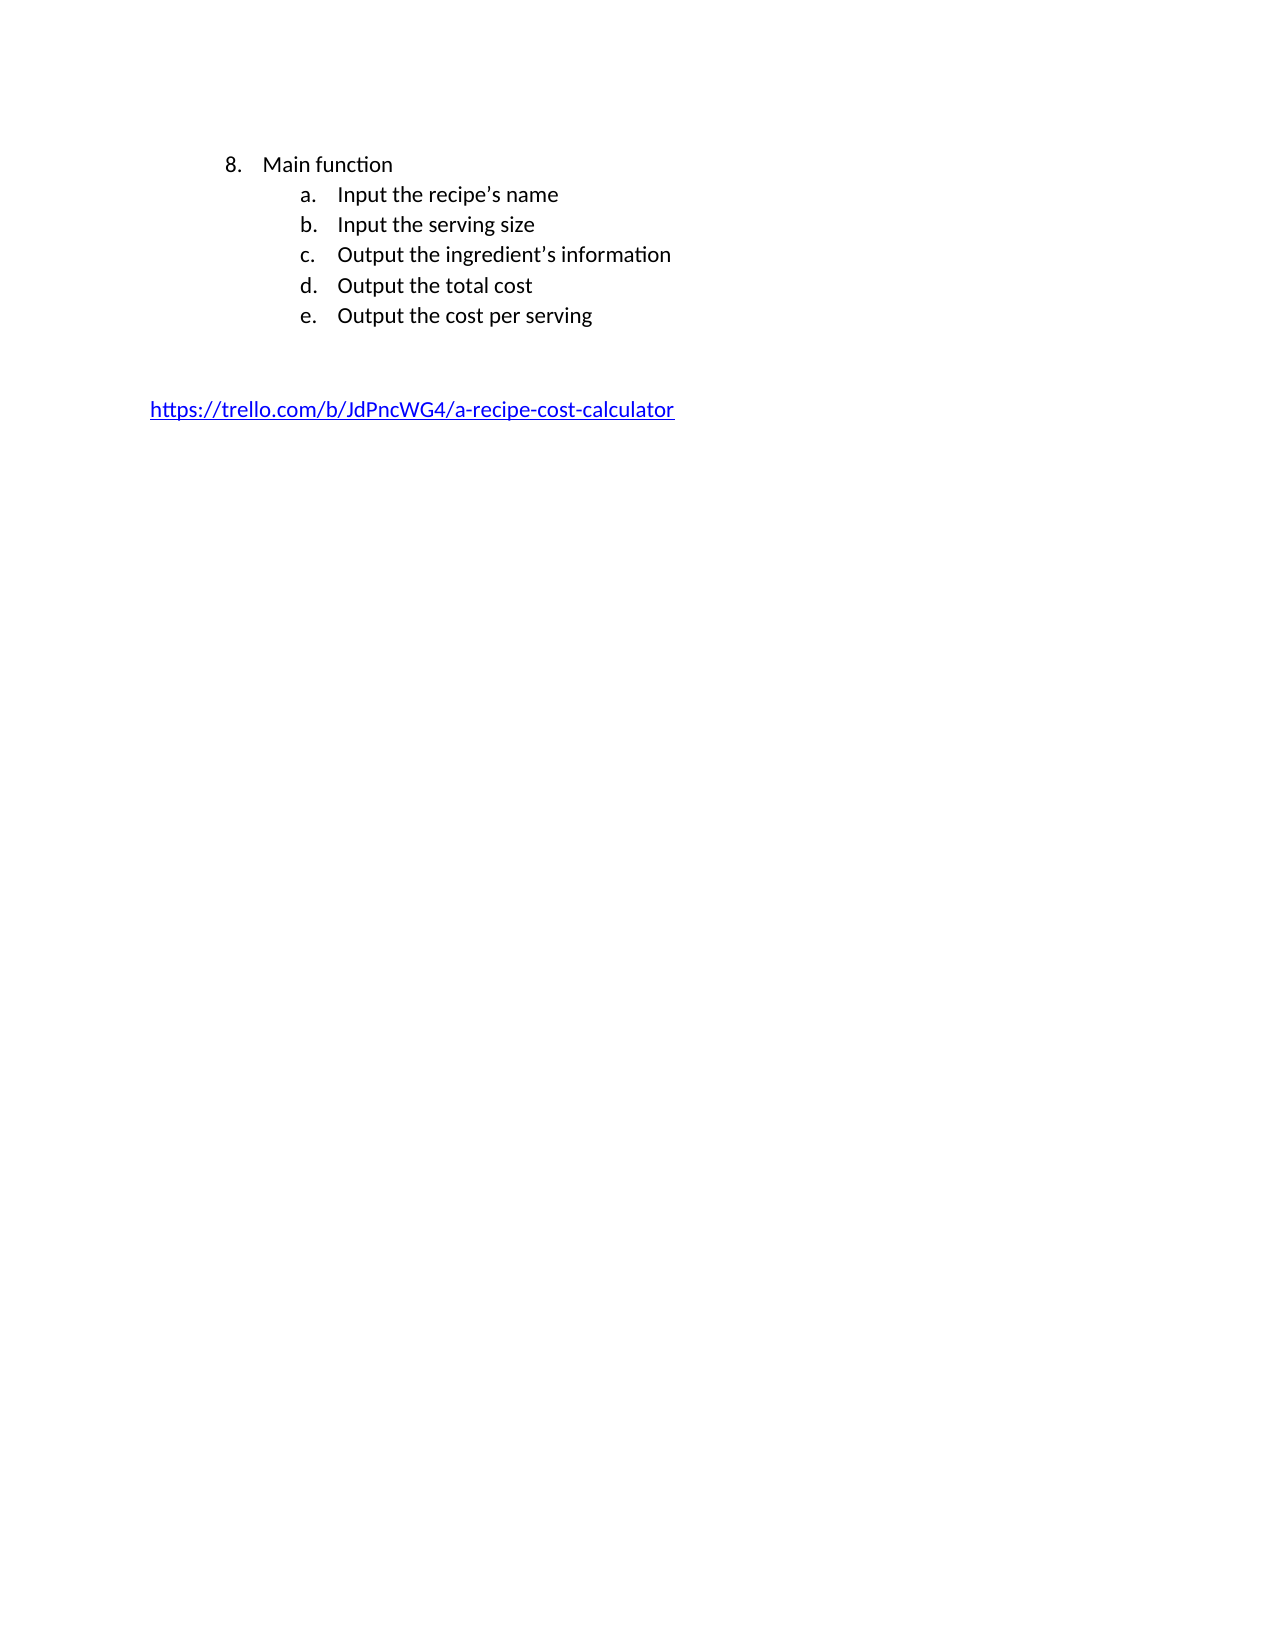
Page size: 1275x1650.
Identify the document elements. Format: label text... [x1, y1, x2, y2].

list Input the recipe’s name [300, 180, 1125, 208]
text https://trello.com/b/JdPncWG4/a-recipe-cost-calculator [150, 395, 1125, 423]
list Output the total cost [300, 271, 1125, 299]
list Input the serving size [300, 210, 1125, 238]
list Output the cost per serving [300, 301, 1125, 329]
list Output the ingredient’s information [300, 241, 1125, 269]
list Main function [225, 150, 1125, 178]
